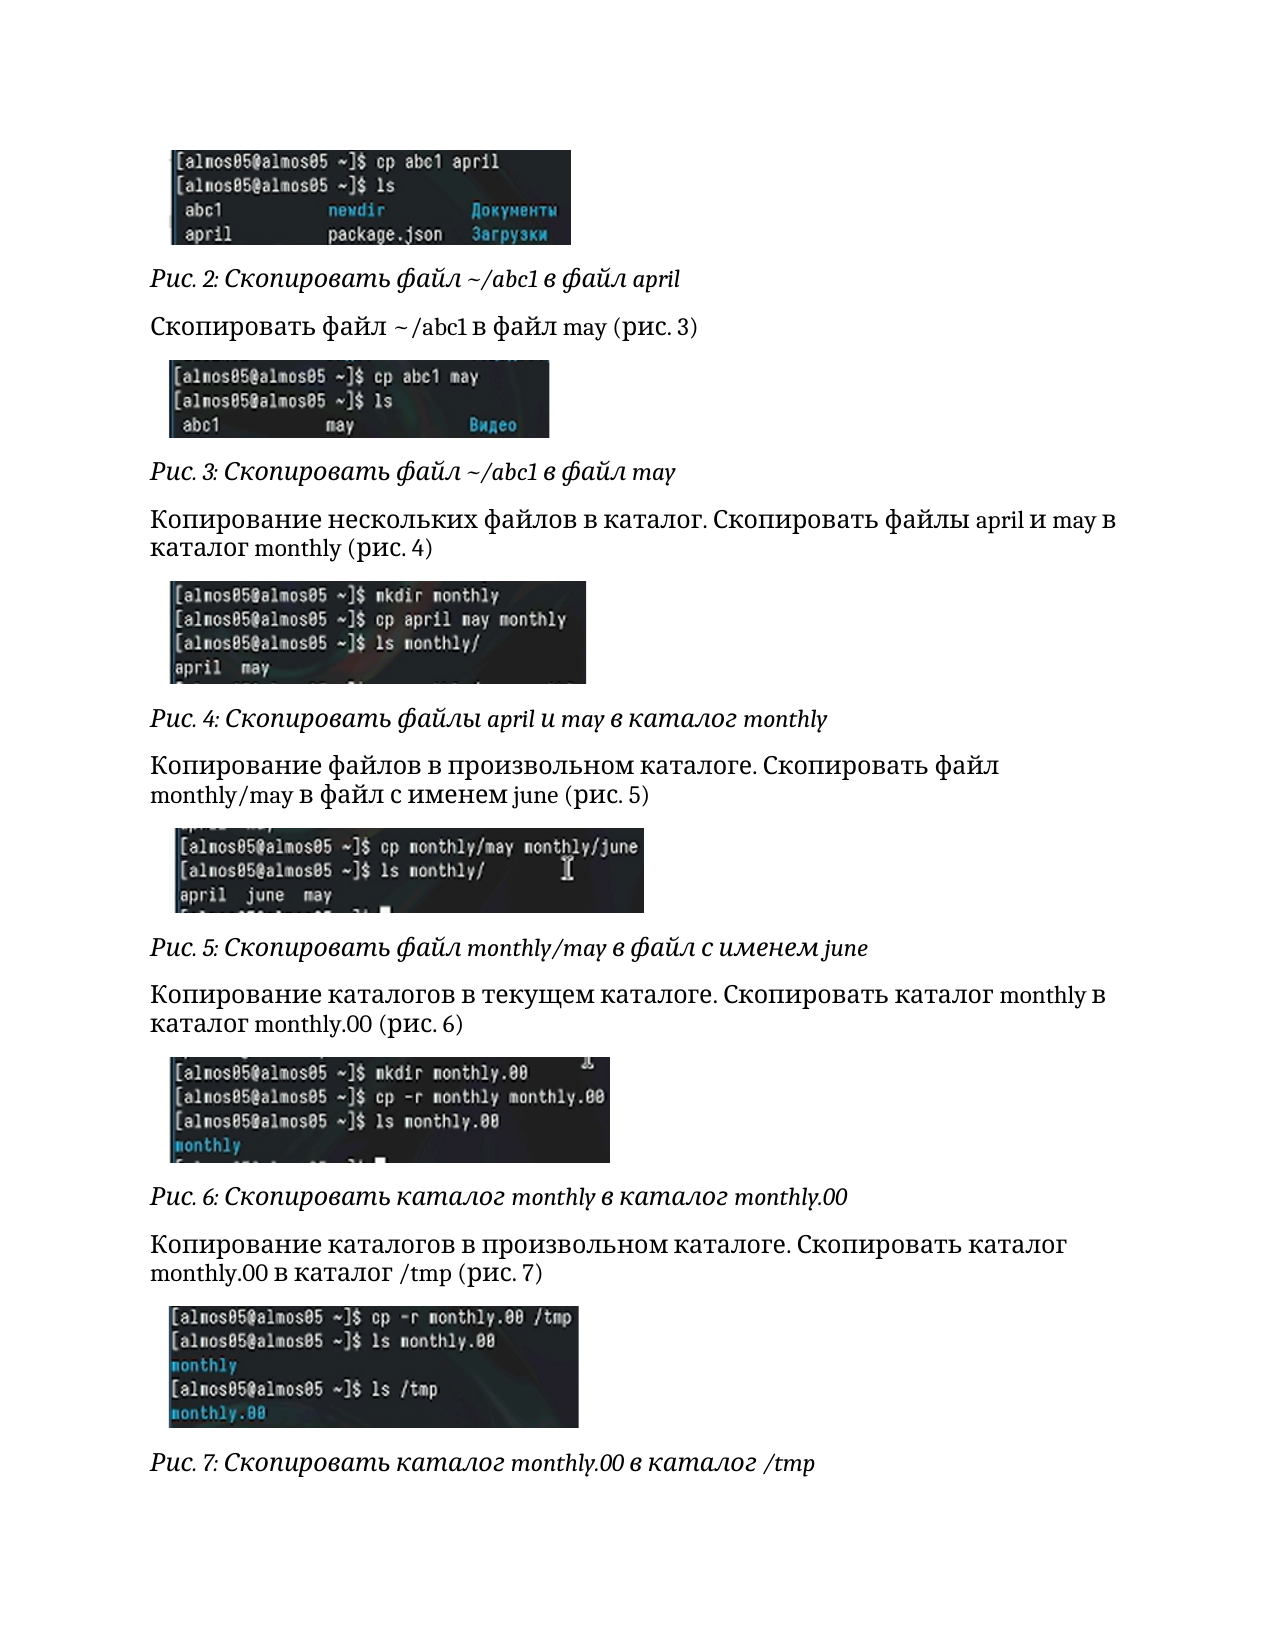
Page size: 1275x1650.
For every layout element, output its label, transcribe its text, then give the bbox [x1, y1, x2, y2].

picture [168, 1306, 579, 1428]
picture [168, 150, 571, 245]
picture [168, 360, 550, 438]
text Рис. 2: Скопировать файл ~/abc1 в файл april [150, 265, 1125, 294]
text Рис. 3: Скопировать файл ~/abc1 в файл may [150, 458, 1125, 487]
text Копирование каталогов в текущем каталоге. Скопировать каталог monthly в каталог monthly.00 (рис. 6) [150, 981, 1125, 1039]
text Рис. 7: Скопировать каталог monthly.00 в каталог /tmp [150, 1449, 1125, 1477]
text Копирование каталогов в произвольном каталоге. Скопировать каталог monthly.00 в каталог /tmp (рис. 7) [150, 1231, 1125, 1288]
text Рис. 5: Скопировать файл monthly/may в файл с именем june [150, 934, 1125, 963]
text Рис. 6: Скопировать каталог monthly в каталог monthly.00 [150, 1183, 1125, 1212]
text Копирование нескольких файлов в каталог. Скопировать файлы april и may в каталог monthly (рис. 4) [150, 506, 1125, 563]
text Скопировать файл ~/abc1 в файл may (рис. 3) [150, 313, 1125, 342]
picture [168, 828, 644, 913]
picture [168, 1057, 610, 1163]
picture [168, 581, 587, 684]
text Рис. 4: Скопировать файлы april и may в каталог monthly [150, 705, 1125, 733]
text Копирование файлов в произвольном каталоге. Скопировать файл monthly/may в файл с именем june (рис. 5) [150, 752, 1125, 810]
